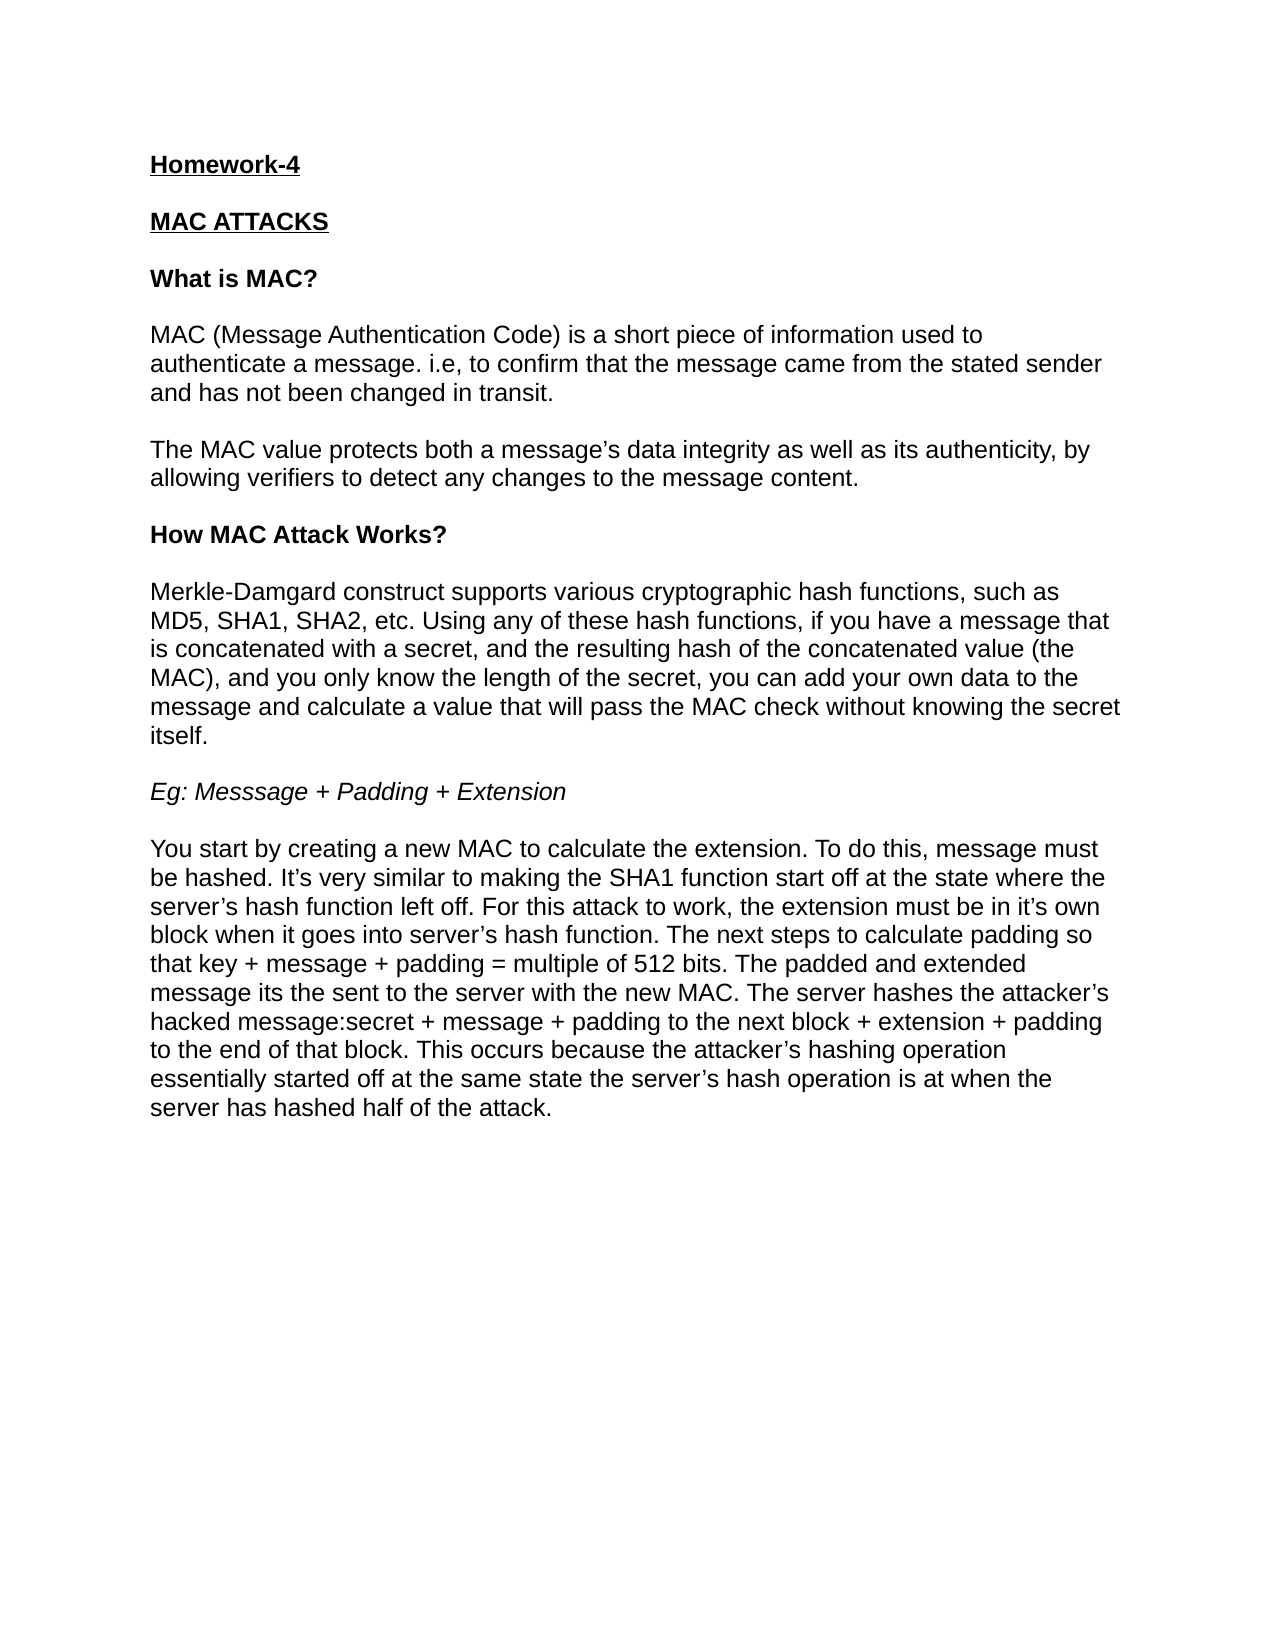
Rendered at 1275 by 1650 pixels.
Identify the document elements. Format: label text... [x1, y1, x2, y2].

text How MAC Attack Works? [150, 524, 1125, 552]
text Merkle-Damgard construct supports various cryptographic hash functions, such as MD5, SHA1, SHA2, etc. Using any of these hash functions, if you have a message that is concatenated with a secret, and the resulting hash of the concatenated value (the MAC), and you only know the length of the secret, you can add your own data to the message and calculate a value that will pass the MAC check without knowing the secret itself. [150, 581, 1125, 754]
text MAC ATTACKS [150, 207, 1125, 236]
text MAC (Message Authentication Code) is a short piece of information used to authenticate a message. i.e, to confirm that the message came from the stated sender and has not been changed in transit. [150, 322, 1125, 409]
text Eg: Messsage + Padding + Extension [150, 782, 1125, 811]
text Homework-4 [150, 150, 1125, 179]
text What is MAC? [150, 265, 1125, 294]
text The MAC value protects both a message’s data integrity as well as its authenticity, by allowing verifiers to detect any changes to the message content. [150, 437, 1125, 495]
text You start by creating a new MAC to calculate the extension. To do this, message must be hashed. It’s very similar to making the SHA1 function start off at the state where the server’s hash function left off. For this attack to work, the extension must be in it’s own block when it goes into server’s hash function. The next steps to calculate padding so that key + message + padding = multiple of 512 bits. The padded and extended message its the sent to the server with the new MAC. The server hashes the attacker’s hacked message:secret + message + padding to the next block + extension + padding to the end of that block. This occurs because the attacker’s hashing operation essentially started off at the same state the server’s hash operation is at when the server has hashed half of the attack. [150, 840, 1125, 1127]
